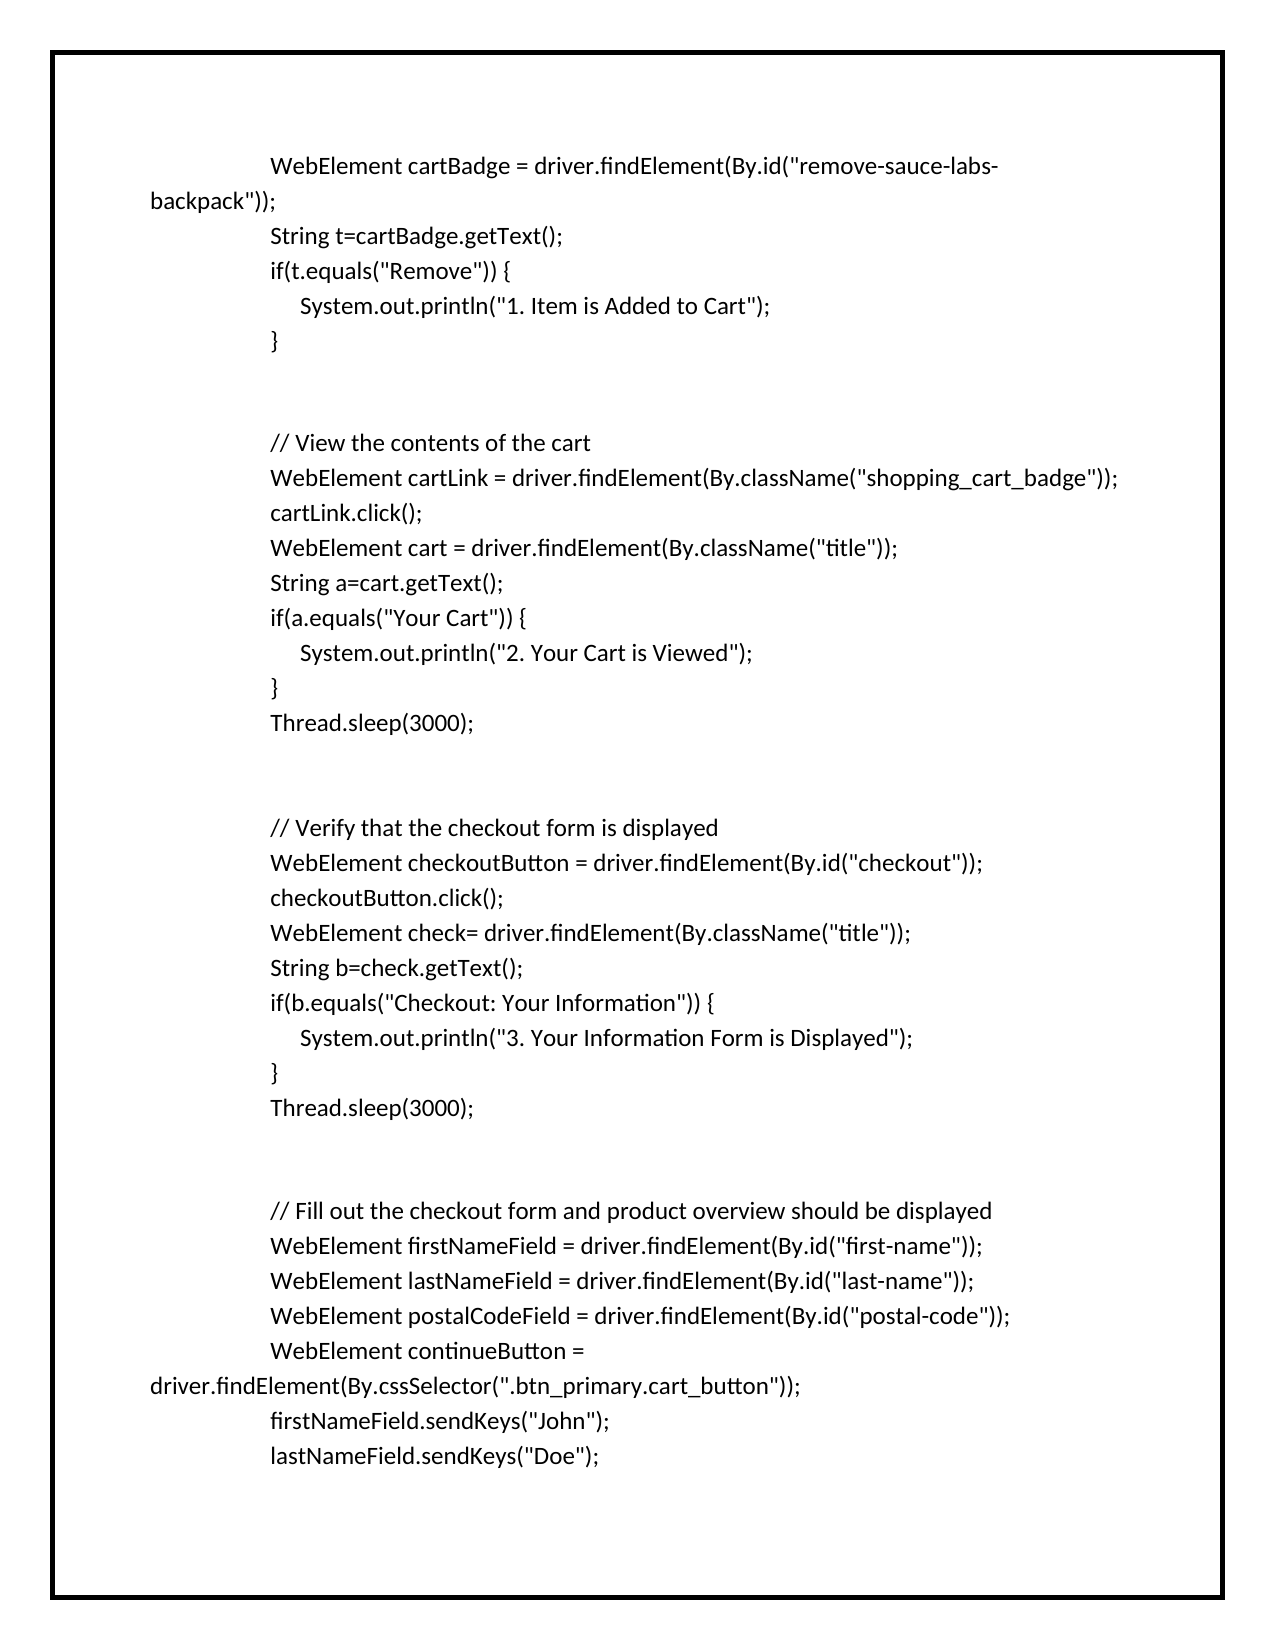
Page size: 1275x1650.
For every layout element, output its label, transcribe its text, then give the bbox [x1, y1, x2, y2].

text if(b.equals("Checkout: Your Information")) { [150, 987, 1125, 1018]
text WebElement postalCodeField = driver.findElement(By.id("postal-code")); [150, 1300, 1125, 1331]
text // View the contents of the cart [150, 427, 1125, 458]
text System.out.println("2. Your Cart is Viewed"); [150, 637, 1125, 668]
text } [150, 672, 1125, 703]
text WebElement cartBadge = driver.findElement(By.id("remove-sauce-labs-backpack")); [150, 150, 1125, 216]
text String t=cartBadge.getText(); [150, 220, 1125, 251]
text String b=check.getText(); [150, 952, 1125, 983]
text System.out.println("3. Your Information Form is Displayed"); [150, 1022, 1125, 1053]
text WebElement cart = driver.findElement(By.className("title")); [150, 532, 1125, 563]
text Thread.sleep(3000); [150, 707, 1125, 738]
text if(t.equals("Remove")) { [150, 255, 1125, 286]
text // Fill out the checkout form and product overview should be displayed [150, 1195, 1125, 1226]
text } [150, 1057, 1125, 1088]
text // Verify that the checkout form is displayed [150, 812, 1125, 843]
text System.out.println("1. Item is Added to Cart"); [150, 290, 1125, 321]
text WebElement cartLink = driver.findElement(By.className("shopping_cart_badge")); [150, 462, 1125, 493]
text if(a.equals("Your Cart")) { [150, 602, 1125, 633]
text firstNameField.sendKeys("John"); [150, 1405, 1125, 1436]
text String a=cart.getText(); [150, 567, 1125, 598]
text WebElement firstNameField = driver.findElement(By.id("first-name")); [150, 1230, 1125, 1261]
text cartLink.click(); [150, 497, 1125, 528]
text WebElement check= driver.findElement(By.className("title")); [150, 917, 1125, 948]
text WebElement lastNameField = driver.findElement(By.id("last-name")); [150, 1265, 1125, 1296]
text Thread.sleep(3000); [150, 1092, 1125, 1123]
text WebElement checkoutButton = driver.findElement(By.id("checkout")); [150, 847, 1125, 878]
text WebElement continueButton = driver.findElement(By.cssSelector(".btn_primary.cart_button")); [150, 1335, 1125, 1401]
text } [150, 325, 1125, 356]
text checkoutButton.click(); [150, 882, 1125, 913]
text lastNameField.sendKeys("Doe"); [150, 1440, 1125, 1471]
